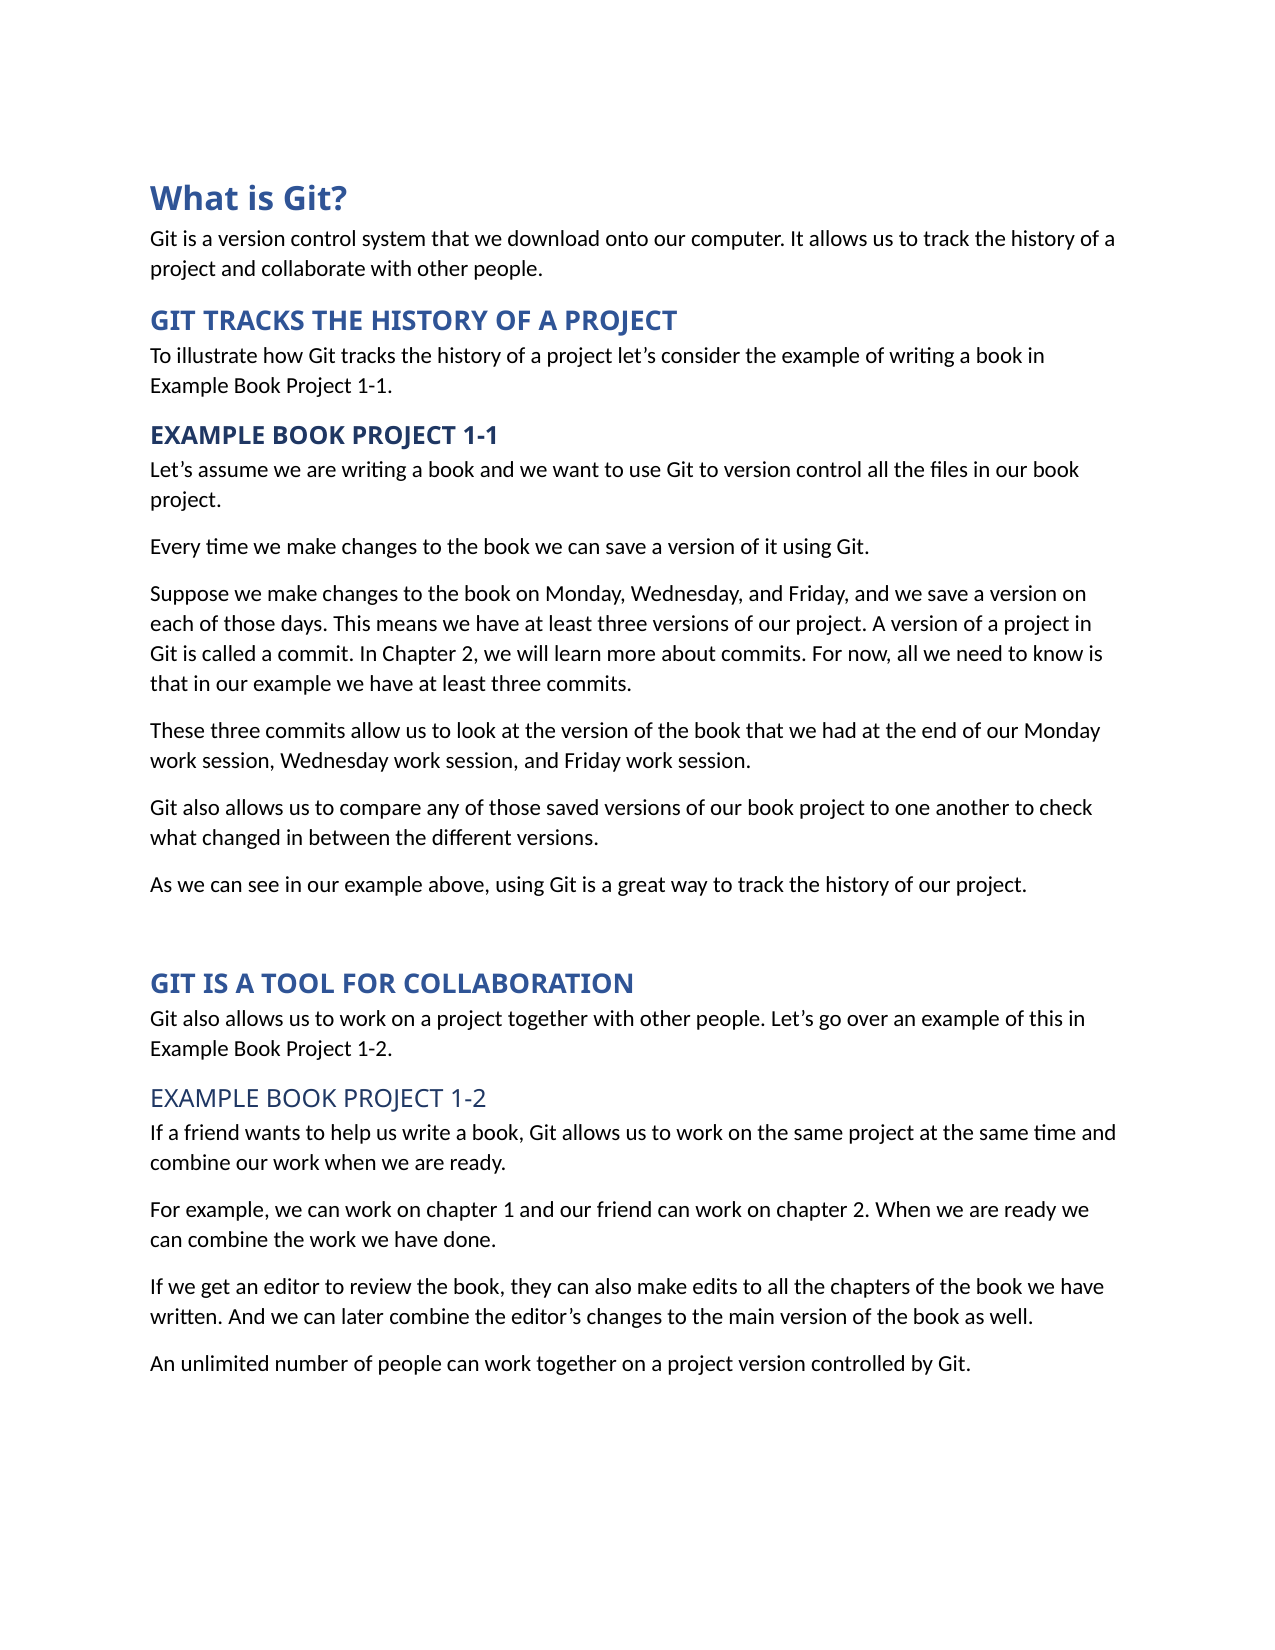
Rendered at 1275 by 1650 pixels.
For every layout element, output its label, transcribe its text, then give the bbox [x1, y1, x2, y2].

text Let’s assume we are writing a book and we want to use Git to version control all the files in our book project. [150, 455, 1125, 513]
subtitle GIT IS A TOOL FOR COLLABORATION [150, 964, 1125, 1001]
subtitle GIT TRACKS THE HISTORY OF A PROJECT [150, 301, 1125, 338]
text Git also allows us to work on a project together with other people. Let’s go over an example of this in Example Book Project 1-2. [150, 1004, 1125, 1062]
text If we get an editor to review the book, they can also make edits to all the chapters of the book we have written. And we can later combine the editor’s changes to the main version of the book as well. [150, 1272, 1125, 1330]
text To illustrate how Git tracks the history of a project let’s consider the example of writing a book in Example Book Project 1-1. [150, 341, 1125, 399]
subtitle What is Git? [150, 175, 1125, 220]
text As we can see in our example above, using Git is a great way to track the history of our project. [150, 870, 1125, 898]
subtitle EXAMPLE BOOK PROJECT 1-2 [150, 1081, 1125, 1115]
text An unlimited number of people can work together on a project version controlled by Git. [150, 1349, 1125, 1377]
text Git also allows us to compare any of those saved versions of our book project to one another to check what changed in between the different versions. [150, 793, 1125, 851]
text If a friend wants to help us write a book, Git allows us to work on the same project at the same time and combine our work when we are ready. [150, 1118, 1125, 1176]
text For example, we can work on chapter 1 and our friend can work on chapter 2. When we are ready we can combine the work we have done. [150, 1195, 1125, 1253]
text Every time we make changes to the book we can save a version of it using Git. [150, 532, 1125, 560]
text Suppose we make changes to the book on Monday, Wednesday, and Friday, and we save a version on each of those days. This means we have at least three versions of our project. A version of a project in Git is called a commit. In Chapter 2, we will learn more about commits. For now, all we need to know is that in our example we have at least three commits. [150, 579, 1125, 697]
text Git is a version control system that we download onto our computer. It allows us to track the history of a project and collaborate with other people. [150, 224, 1125, 282]
text These three commits allow us to look at the version of the book that we had at the end of our Monday work session, Wednesday work session, and Friday work session. [150, 716, 1125, 774]
subtitle EXAMPLE BOOK PROJECT 1-1 [150, 418, 1125, 452]
